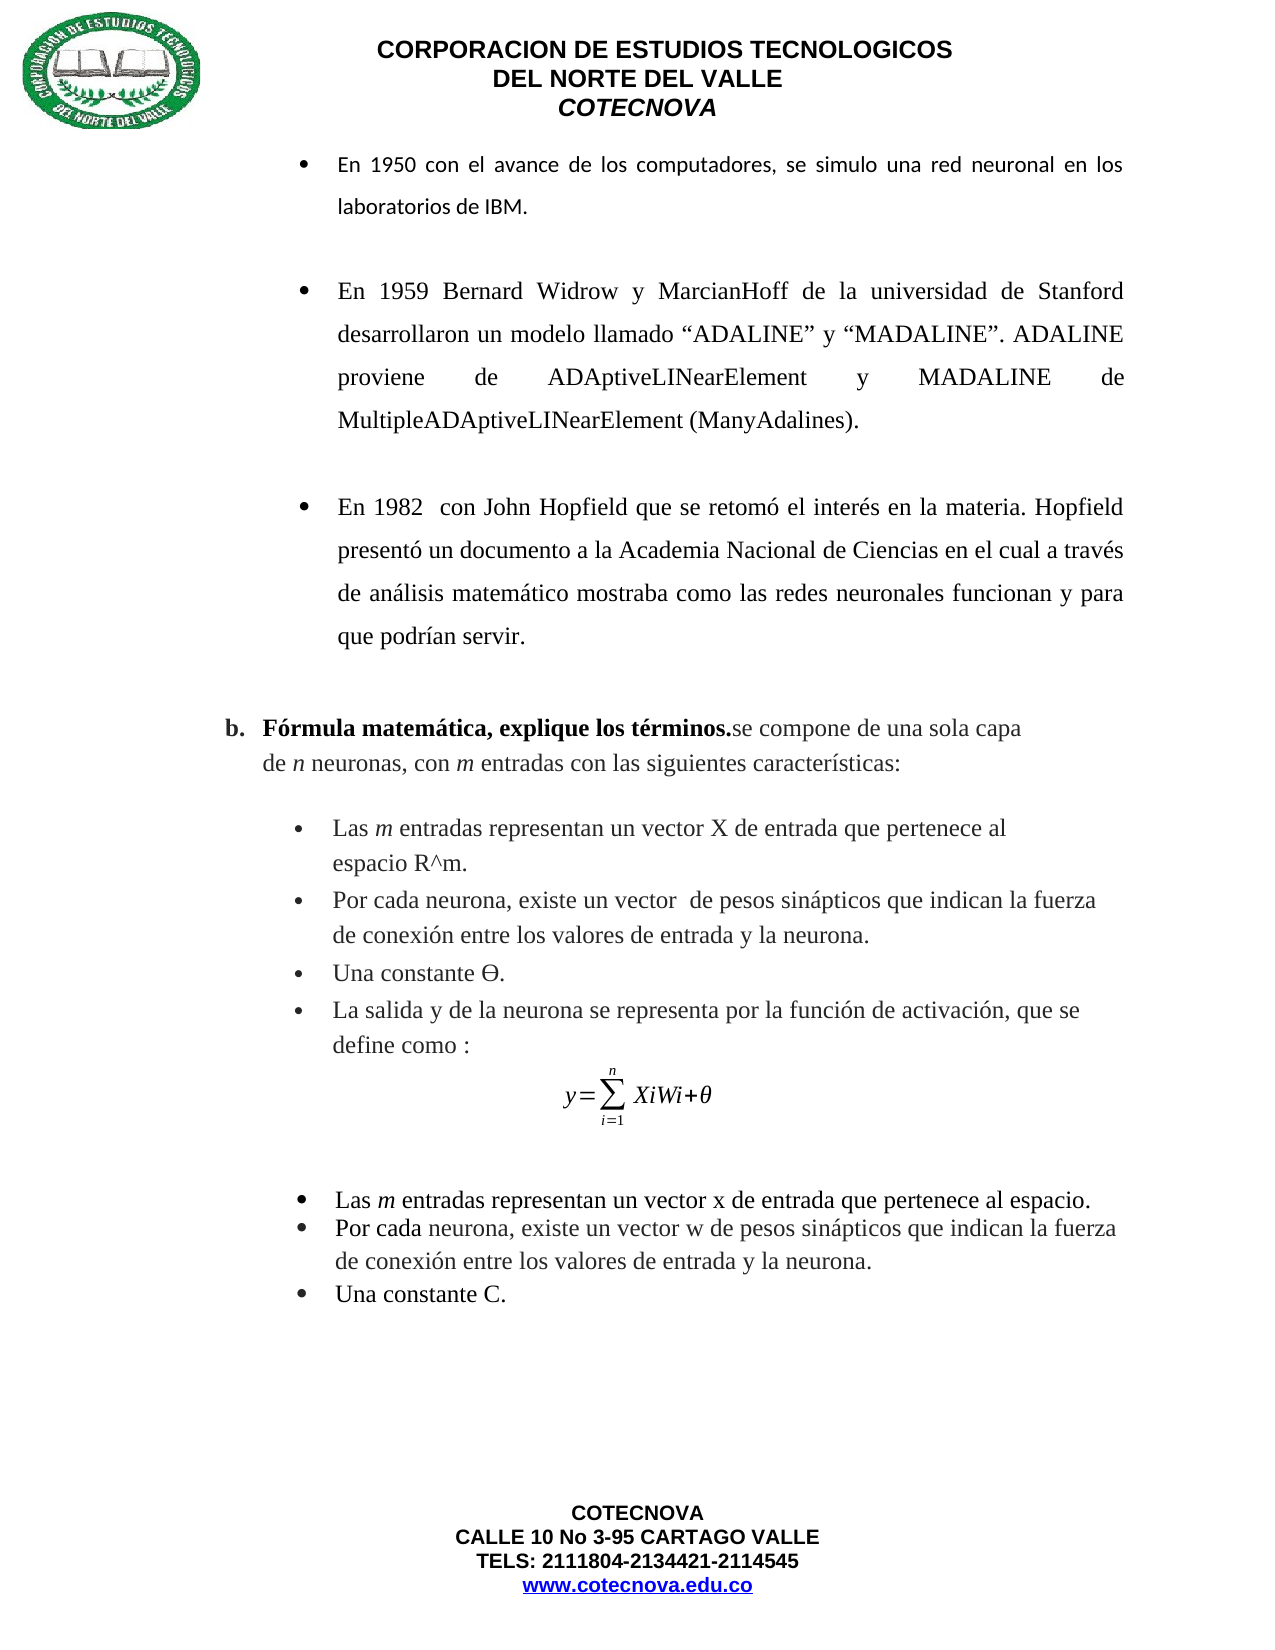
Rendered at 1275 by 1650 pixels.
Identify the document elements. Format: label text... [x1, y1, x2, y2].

list Por cada neurona, existe un vector {\displaystyle w}w de pesos sinápticos que indican la fuerza de conexión entre los valores de entrada y la neurona. [297, 1213, 1125, 1275]
list Las m entradas representan un vector {\displaystyle x}X de entrada que pertenece al espacio {\displaystyle R^{m}}R^m. [295, 806, 1125, 876]
picture [21, 12, 200, 128]
list Fórmula matemática, explique los términos.se compone de una sola capa de n neuronas, con m entradas con las siguientes características: [225, 707, 1125, 777]
list En 1950 con el avance de los computadores, se simulo una red neuronal en los laboratorios de IBM. [300, 150, 1125, 220]
list Las m entradas representan un vector {\displaystyle x}x de entrada que pertenece al espacio{\displaystyle R^{m}}. [297, 1185, 1125, 1213]
list Por cada neurona, existe un vector {\displaystyle w} de pesos sinápticos que indican la fuerza de conexión entre los valores de entrada y la neurona. [295, 879, 1125, 949]
list Una constante {\displaystyle \theta }Ɵ. [295, 951, 1125, 986]
list En 1982 con John Hopfield que se retomó el interés en la materia. Hopfield presentó un documento a la Academia Nacional de Ciencias en el cual a través de análisis matemático mostraba como las redes neuronales funcionan y para que podrían servir. [300, 492, 1125, 650]
list La salida {\displaystyle y}y de la neurona se representa por la función de activación, que se define como {\displaystyle y=\sum _{i=1}^{n}x_{i}w_{i}+\theta }: [295, 989, 1125, 1059]
list En 1959 Bernard Widrow y MarcianHoff de la universidad de Stanford desarrollaron un modelo llamado “ADALINE” y “MADALINE”. ADALINE proviene de ADAptiveLINearElement y MADALINE de MultipleADAptiveLINearElement (ManyAdalines). [300, 276, 1125, 434]
list Una constante C.{\displaystyle \theta } [297, 1279, 1125, 1308]
